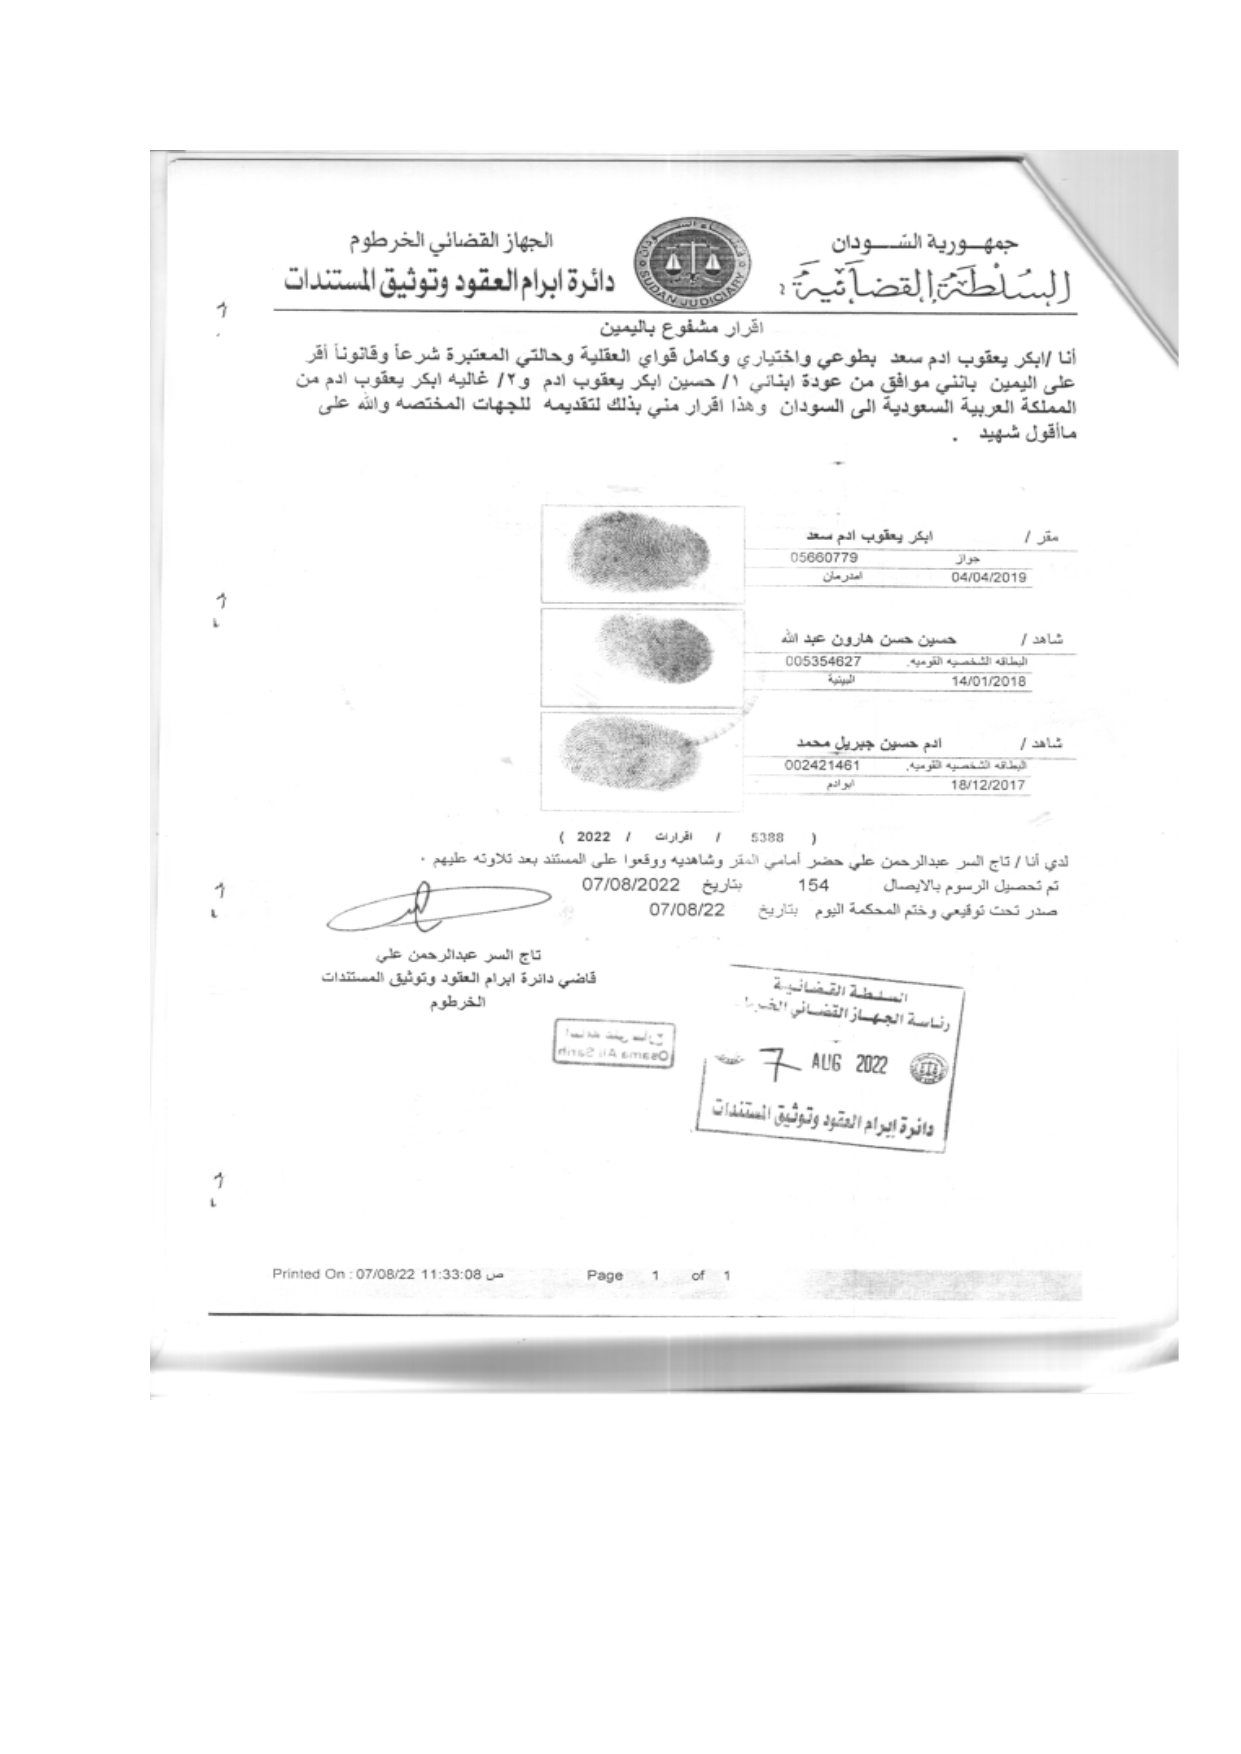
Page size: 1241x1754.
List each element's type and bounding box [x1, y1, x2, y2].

picture [150, 150, 1192, 1400]
